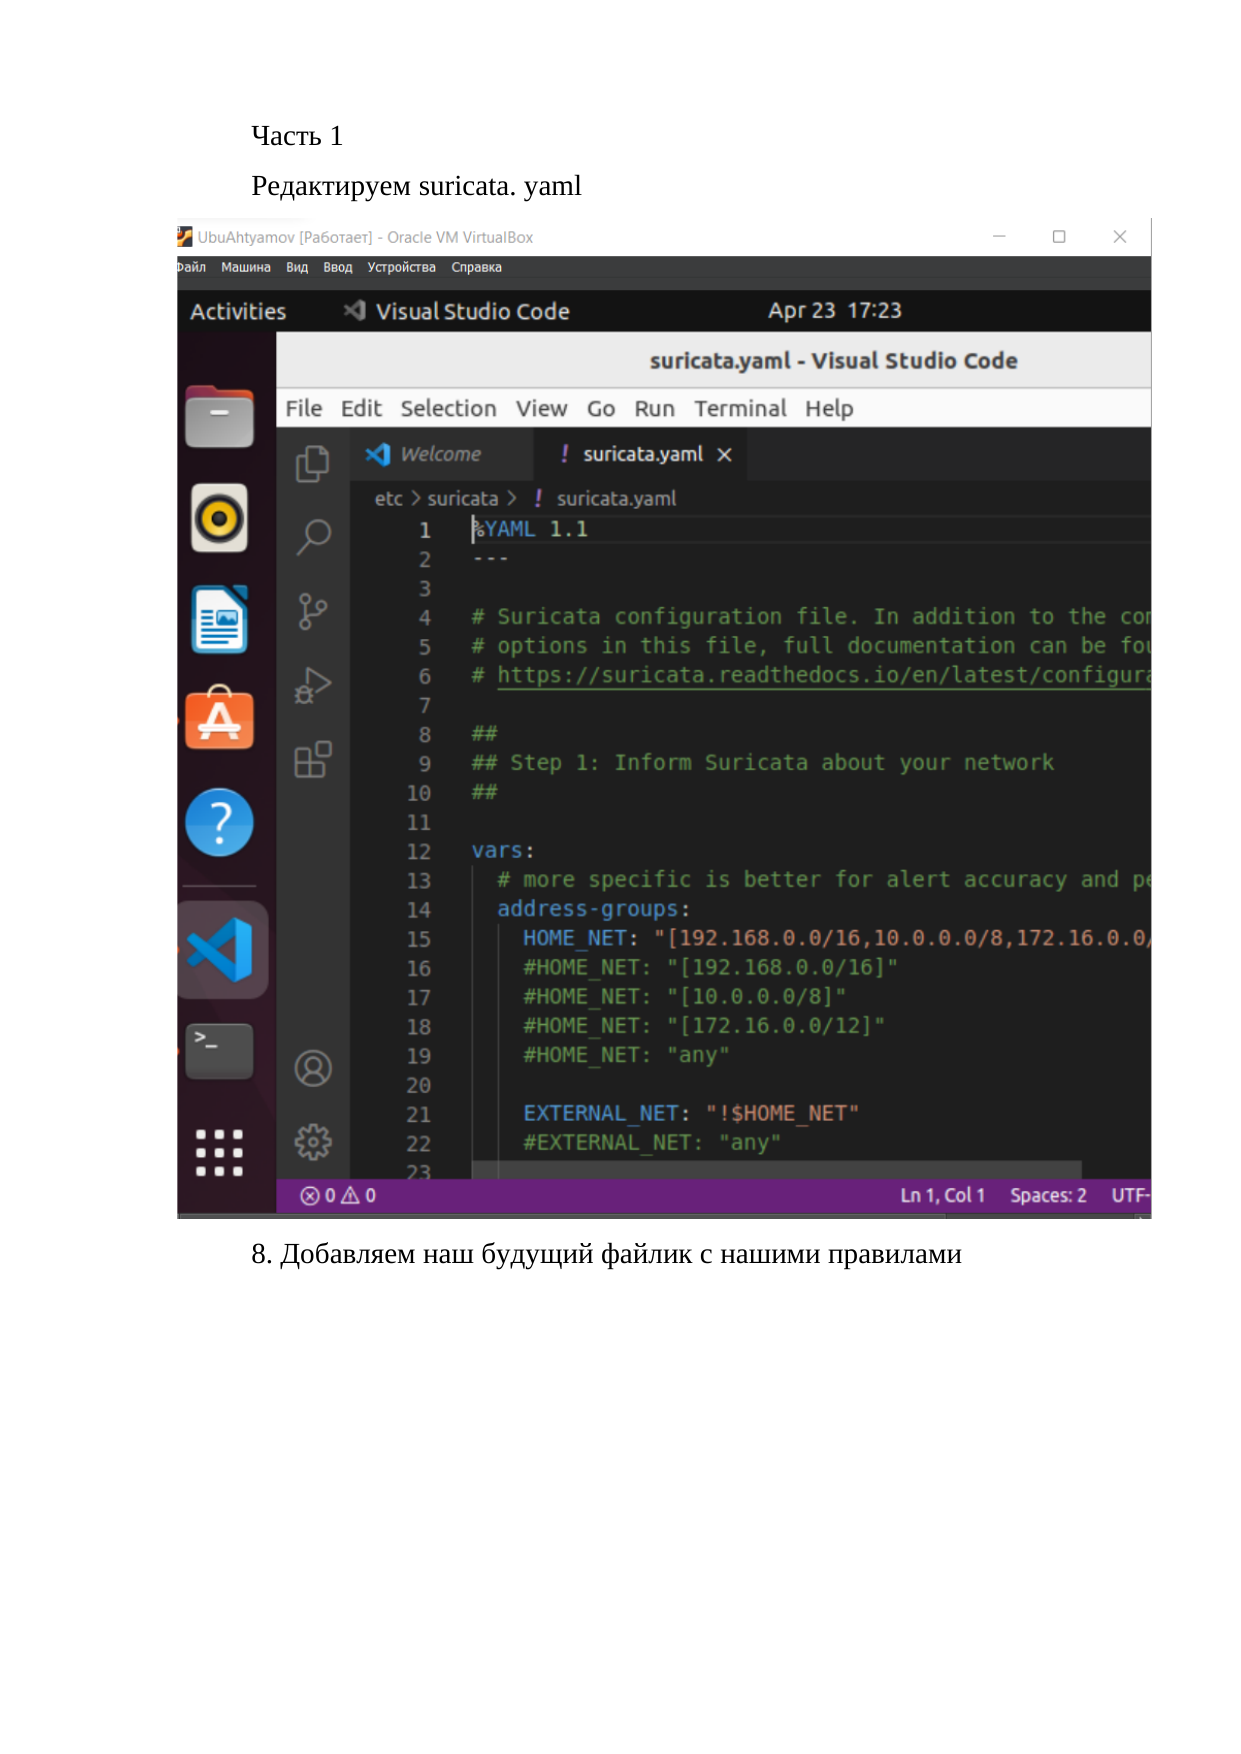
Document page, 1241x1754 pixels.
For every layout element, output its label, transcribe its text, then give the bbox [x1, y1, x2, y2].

picture [177, 218, 1152, 1219]
text 8. Добавляем наш будущий файлик с нашими правилами [177, 1236, 1152, 1269]
text Часть 1 [177, 118, 1152, 152]
text Редактируем suricata. yaml [177, 168, 1152, 202]
